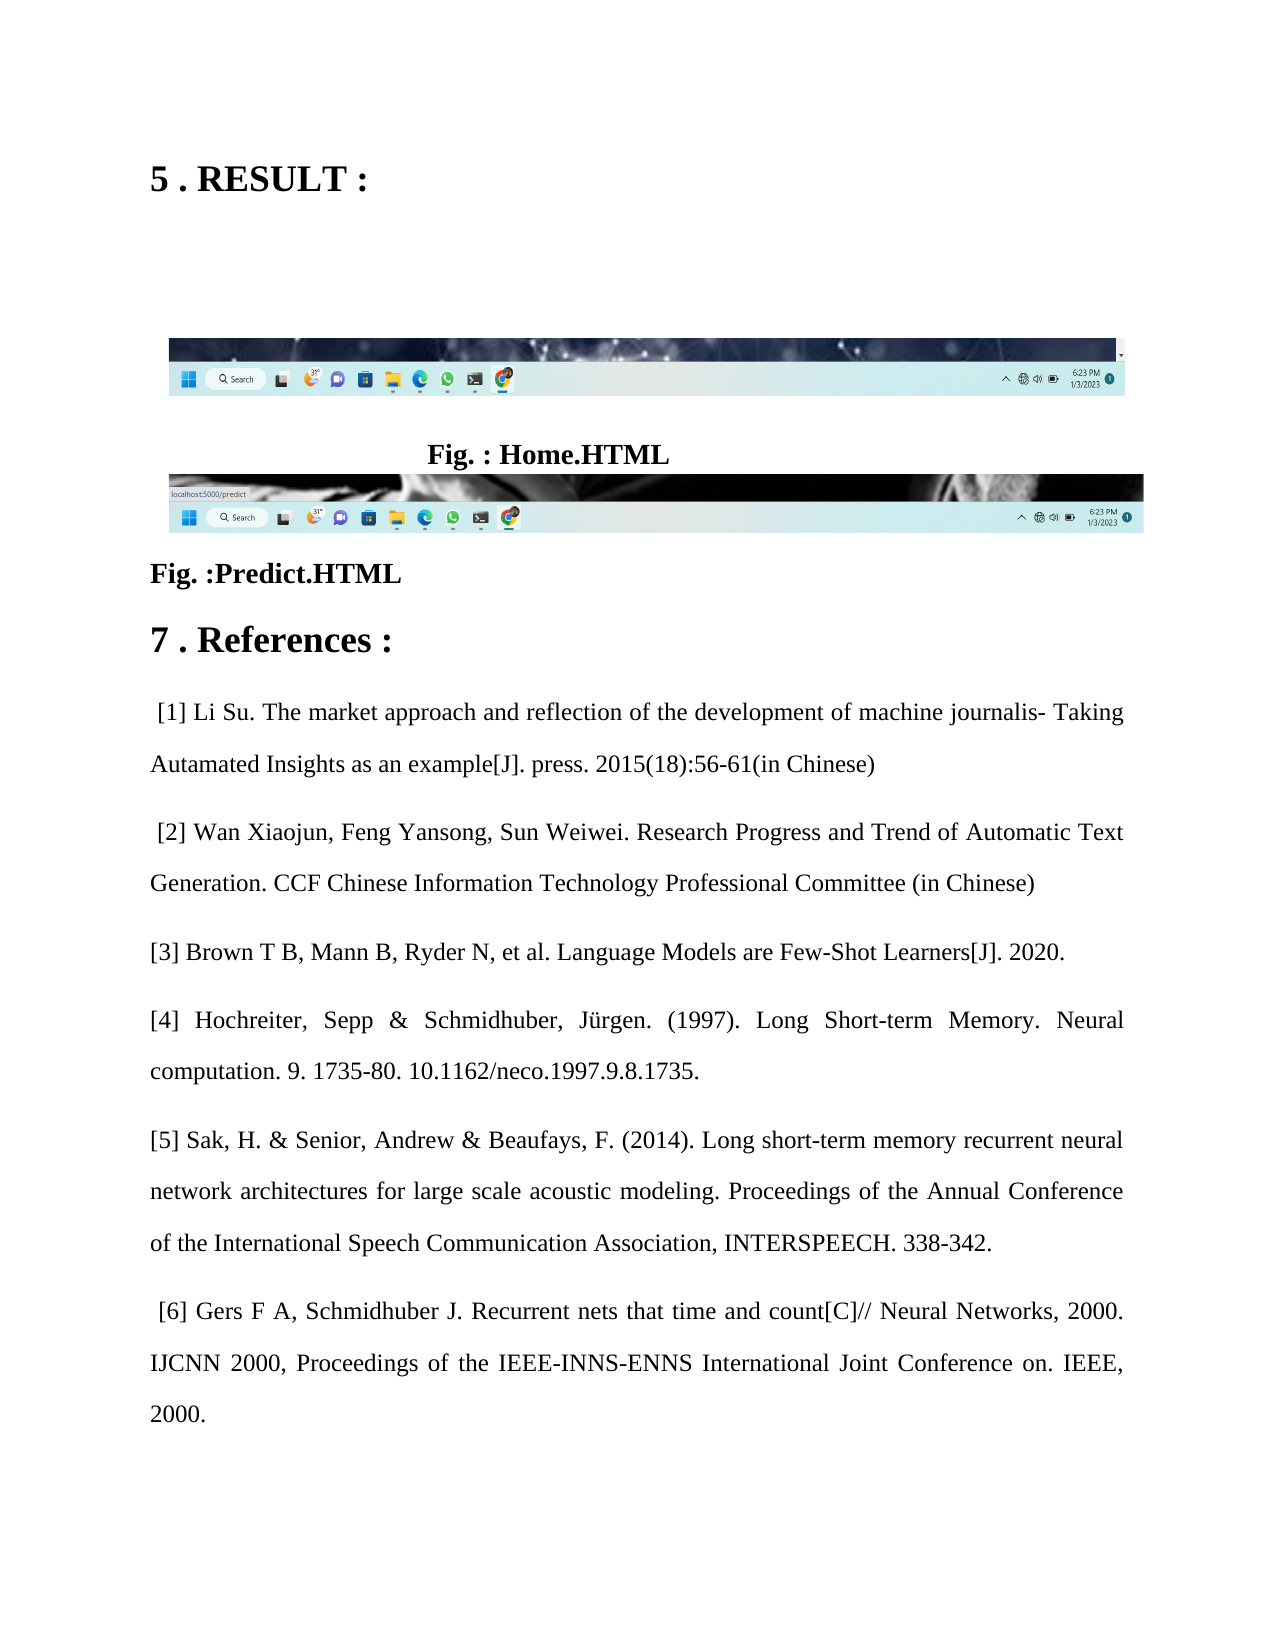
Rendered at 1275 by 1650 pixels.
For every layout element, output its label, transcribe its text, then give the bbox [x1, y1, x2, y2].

text [3] Brown T B, Mann B, Ryder N, et al. Language Models are Few-Shot Learners[J]. 2020. [150, 919, 1125, 970]
text [1] Li Su. The market approach and reflection of the development of machine journalis- Taking Autamated Insights as an example[J]. press. 2015(18):56-61(in Chinese) [150, 679, 1125, 782]
text Fig. :Predict.HTML [150, 491, 1125, 594]
text [2] Wan Xiaojun, Feng Yansong, Sun Weiwei. Research Progress and Trend of Automatic Text Generation. CCF Chinese Information Technology Professional Committee (in Chinese) [150, 799, 1125, 902]
text Fig. : Home.HTML [150, 423, 1125, 474]
text [6] Gers F A, Schmidhuber J. Recurrent nets that time and count[C]// Neural Networks, 2000. IJCNN 2000, Proceedings of the IEEE-INNS-ENNS International Joint Conference on. IEEE, 2000. [150, 1278, 1125, 1433]
text 5 . RESULT : [150, 150, 1125, 202]
text [5] Sak, H. & Senior, Andrew & Beaufays, F. (2014). Long short-term memory recurrent neural network architectures for large scale acoustic modeling. Proceedings of the Annual Conference of the International Speech Communication Association, INTERSPEECH. 338-342. [150, 1107, 1125, 1261]
text 7 . References : [150, 611, 1125, 662]
text [4] Hochreiter, Sepp & Schmidhuber, Jürgen. (1997). Long Short-term Memory. Neural computation. 9. 1735-80. 10.1162/neco.1997.9.8.1735. [150, 987, 1125, 1090]
